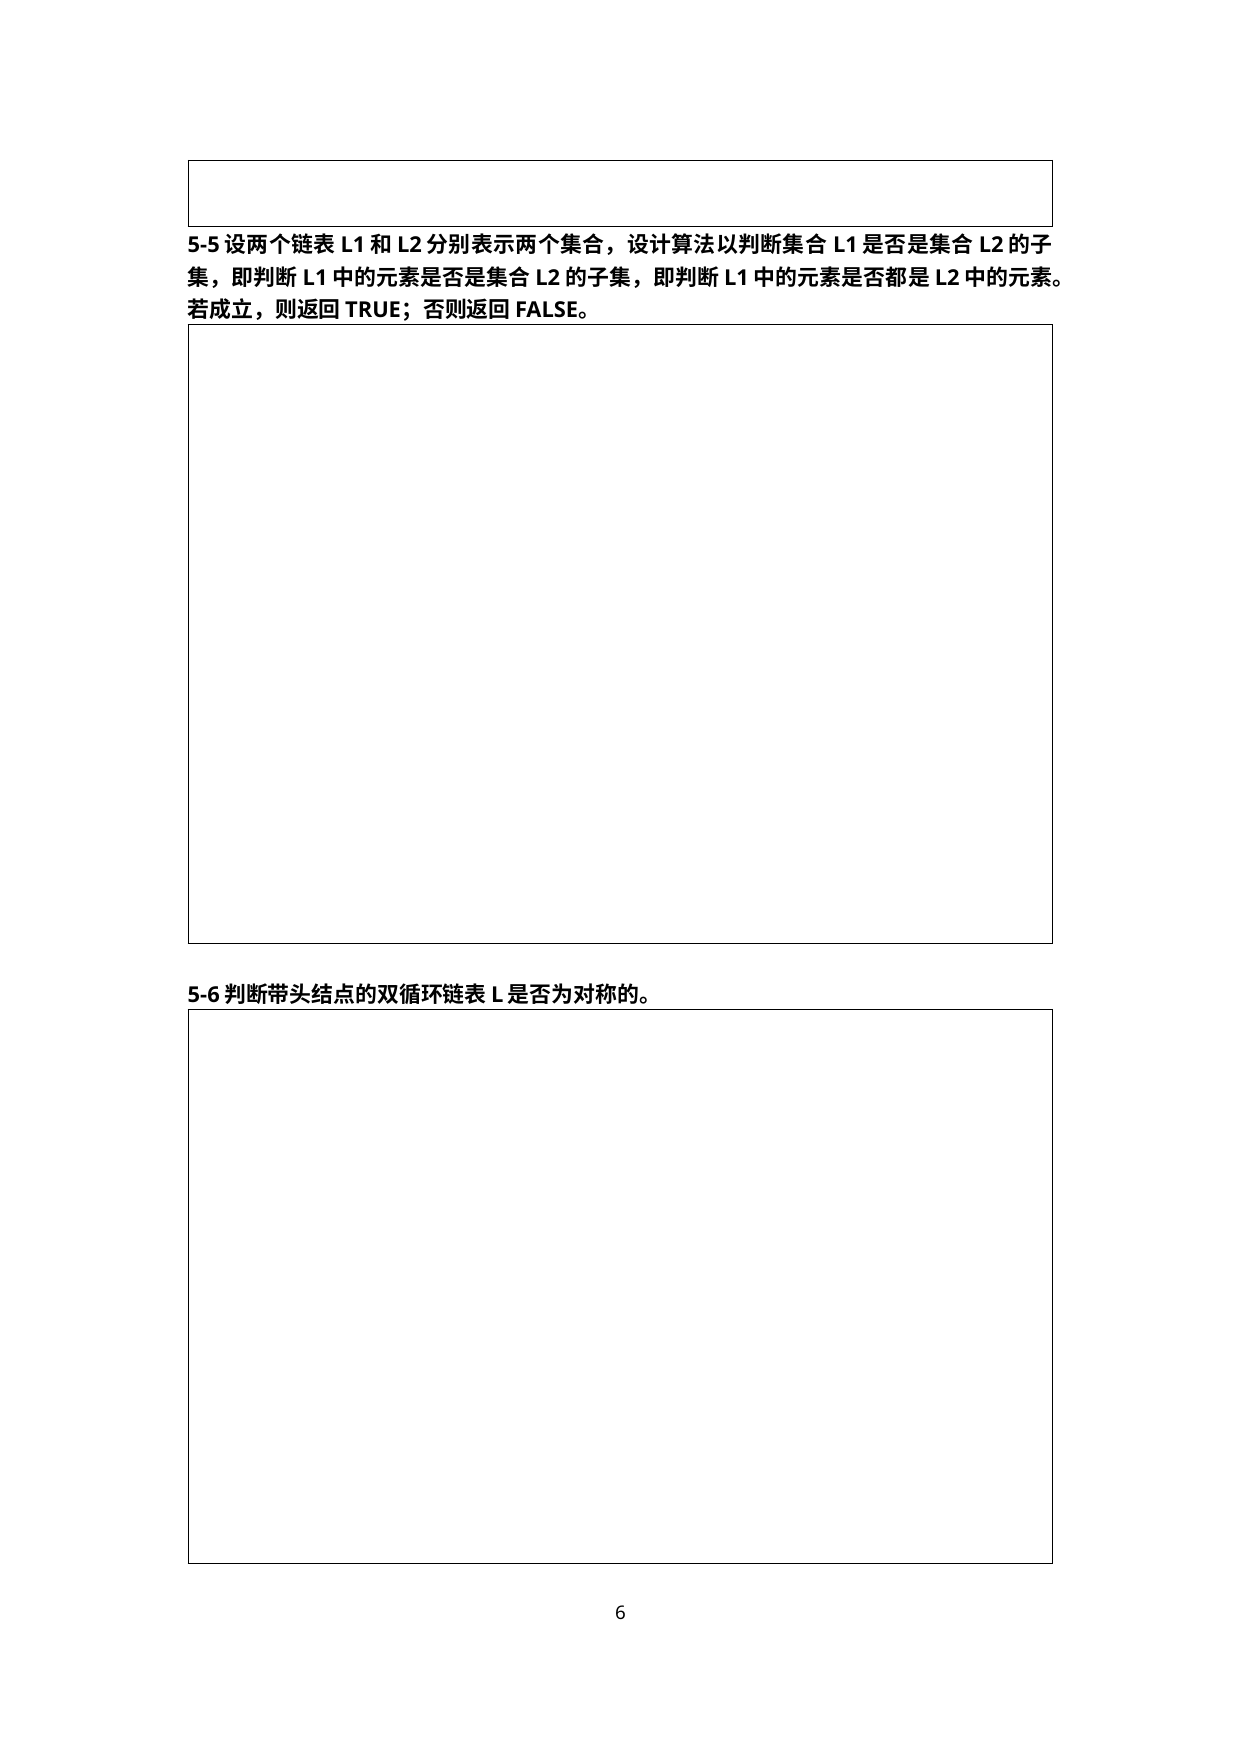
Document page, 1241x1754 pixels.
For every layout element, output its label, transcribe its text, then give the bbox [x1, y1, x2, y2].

table_header [189, 161, 1052, 226]
subtitle 5-5设两个链表L1和L2分别表示两个集合，设计算法以判断集合L1是否是集合L2的子集，即判断L1中的元素是否是集合L2的子集，即判断L1中的元素是否都是L2中的元素。若成立，则返回TRUE；否则返回FALSE。 [187, 227, 1053, 324]
subtitle 5-6判断带头结点的双循环链表L是否为对称的。 [187, 976, 1053, 1009]
table_header [189, 1010, 1052, 1562]
table_header [189, 325, 1052, 943]
